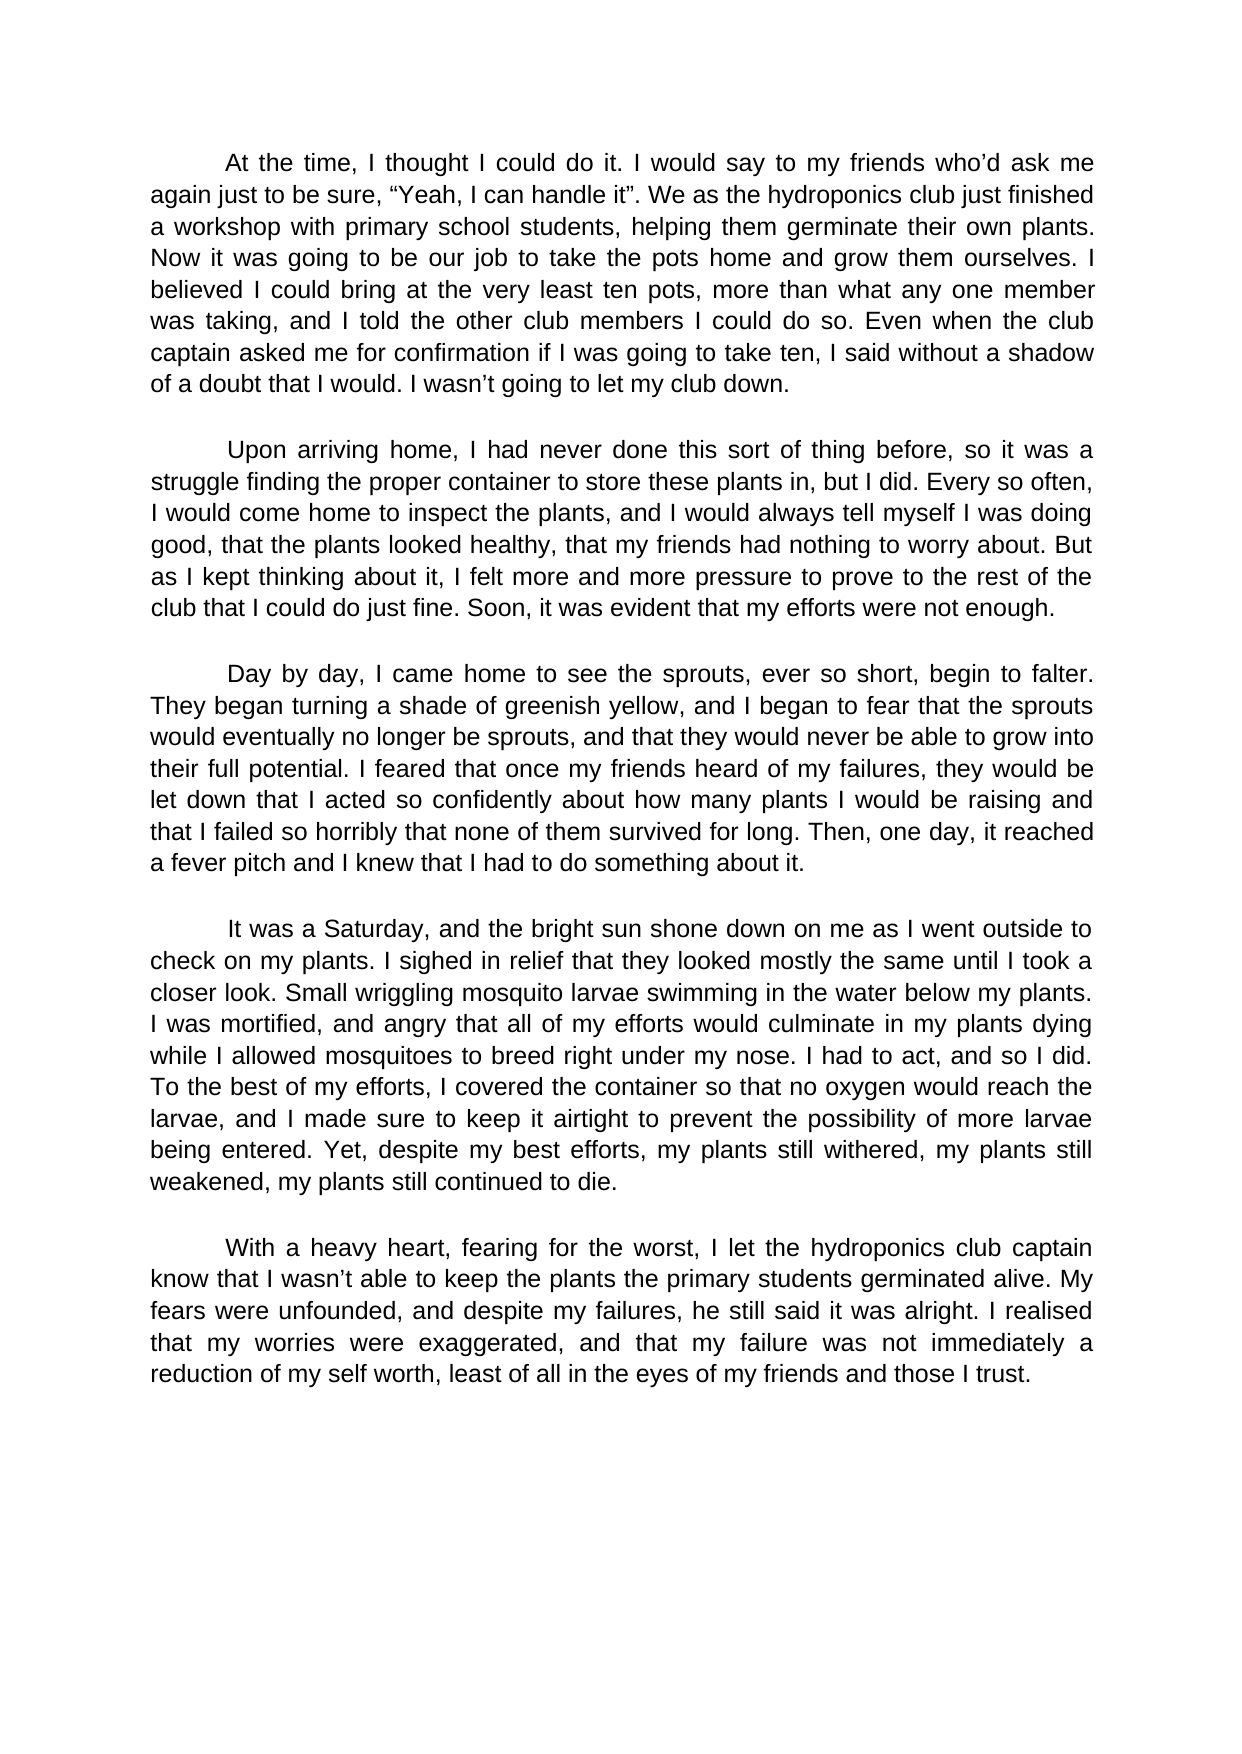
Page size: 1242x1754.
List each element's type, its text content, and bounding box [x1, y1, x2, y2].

text It was a Saturday, and the bright sun shone down on me as I went outside to check on my plants. I sighed in relief that they looked mostly the same until I took a closer look. Small wriggling mosquito larvae swimming in the water below my plants. I was mortified, and angry that all of my efforts would culminate in my plants dying while I allowed mosquitoes to breed right under my nose. I had to act, and so I did. To the best of my efforts, I covered the container so that no oxygen would reach the larvae, and I made sure to keep it airtight to prevent the possibility of more larvae being entered. Yet, despite my best efforts, my plants still withered, my plants still weakened, my plants still continued to die. [150, 914, 1095, 1196]
text Upon arriving home, I had never done this sort of thing before, so it was a struggle finding the proper container to store these plants in, but I did. Every so often, I would come home to inspect the plants, and I would always tell myself I was doing good, that the plants looked healthy, that my friends had nothing to worry about. But as I kept thinking about it, I felt more and more pressure to prove to the rest of the club that I could do just fine. Soon, it was evident that my efforts were not enough. [151, 435, 1095, 622]
text With a heavy heart, fearing for the worst, I let the hydroponics club captain know that I wasn’t able to keep the plants the primary students germinated alive. My fears were unfounded, and despite my failures, he still said it was alright. I realised that my worries were exaggerated, and that my failure was not immediately a reduction of my self worth, least of all in the eyes of my friends and those I trust. [150, 1233, 1095, 1388]
text Day by day, I came home to see the sprouts, ever so short, begin to falter. They began turning a shade of greenish yellow, and I began to fear that the sprouts would eventually no longer be sprouts, and that they would never be able to grow into their full potential. I feared that once my friends heard of my failures, they would be let down that I acted so confidently about how many plants I would be raising and that I failed so horribly that none of them survived for long. Then, one day, it reached a fever pitch and I knew that I had to do something about it. [150, 659, 1096, 877]
text At the time, I thought I could do it. I would say to my friends who’d ask me again just to be sure, “Yeah, I can handle it”. We as the hydroponics club just finished a workshop with primary school students, helping them germinate their own plants. Now it was going to be our job to take the pots home and grow them ourselves. I believed I could bring at the very least ten pots, more than what any one member was taking, and I told the other club members I could do so. Even when the club captain asked me for confirmation if I was going to take ten, I said without a shadow of a doubt that I would. I wasn’t going to let my club down. [150, 148, 1097, 398]
